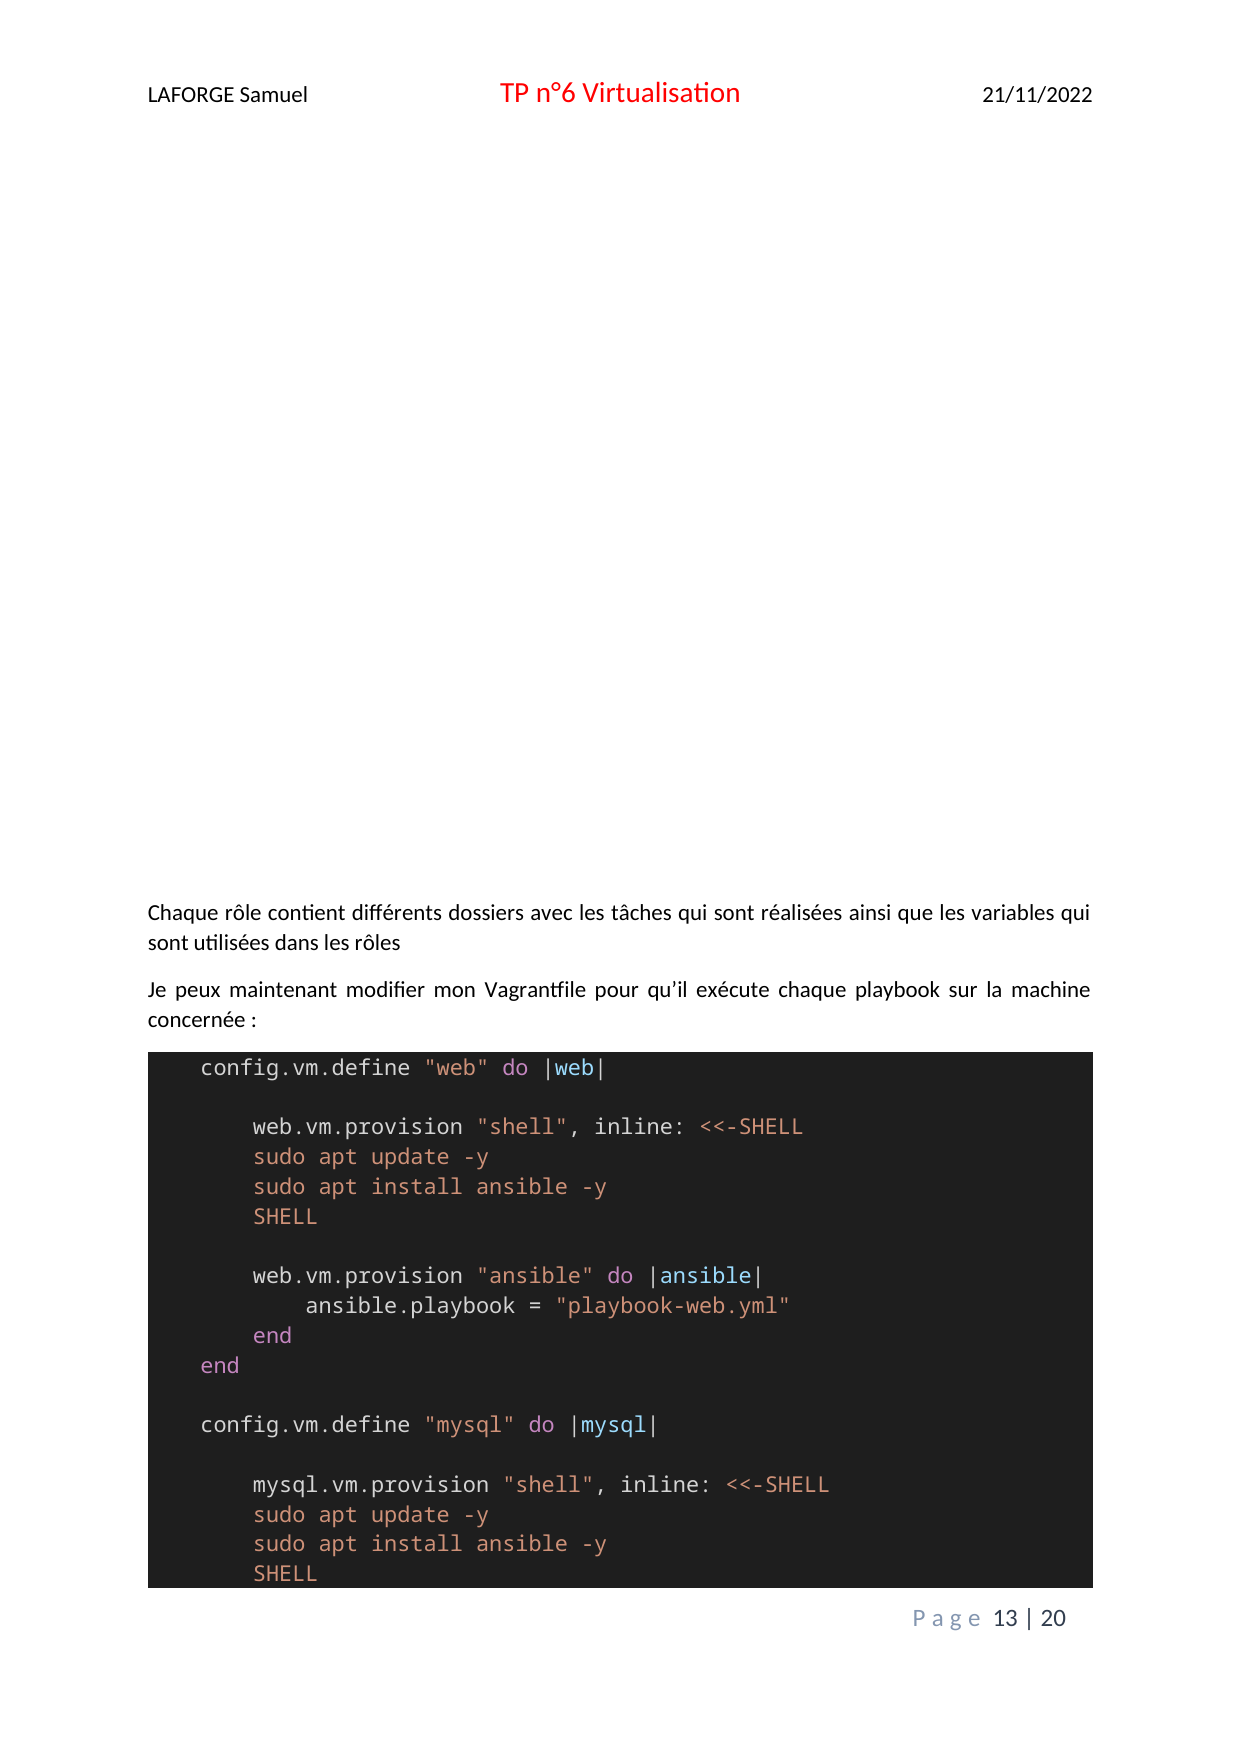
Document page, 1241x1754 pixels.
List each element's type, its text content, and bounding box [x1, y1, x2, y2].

text SHELL [148, 1201, 1093, 1231]
text sudo apt update -y [148, 1141, 1093, 1171]
text Je peux maintenant modifier mon Vagrantfile pour qu’il exécute chaque playbook sur la machine concernée : [148, 975, 1093, 1033]
text Chaque rôle contient différents dossiers avec les tâches qui sont réalisées ainsi que les variables qui sont utilisées dans les rôles [148, 898, 1093, 956]
text web.vm.provision "ansible" do |ansible| [148, 1260, 1093, 1290]
text config.vm.define "mysql" do |mysql| [148, 1409, 1093, 1439]
text sudo apt install ansible -y [148, 1171, 1093, 1201]
text end [148, 1350, 1093, 1379]
text mysql.vm.provision "shell", inline: <<-SHELL [148, 1469, 1093, 1499]
text config.vm.define "web" do |web| [148, 1052, 1093, 1082]
text end [148, 1320, 1093, 1350]
text sudo apt update -y [148, 1499, 1093, 1528]
text ansible.playbook = "playbook-web.yml" [148, 1290, 1093, 1320]
text sudo apt install ansible -y [148, 1528, 1093, 1558]
text SHELL [148, 1558, 1093, 1588]
text web.vm.provision "shell", inline: <<-SHELL [148, 1111, 1093, 1141]
